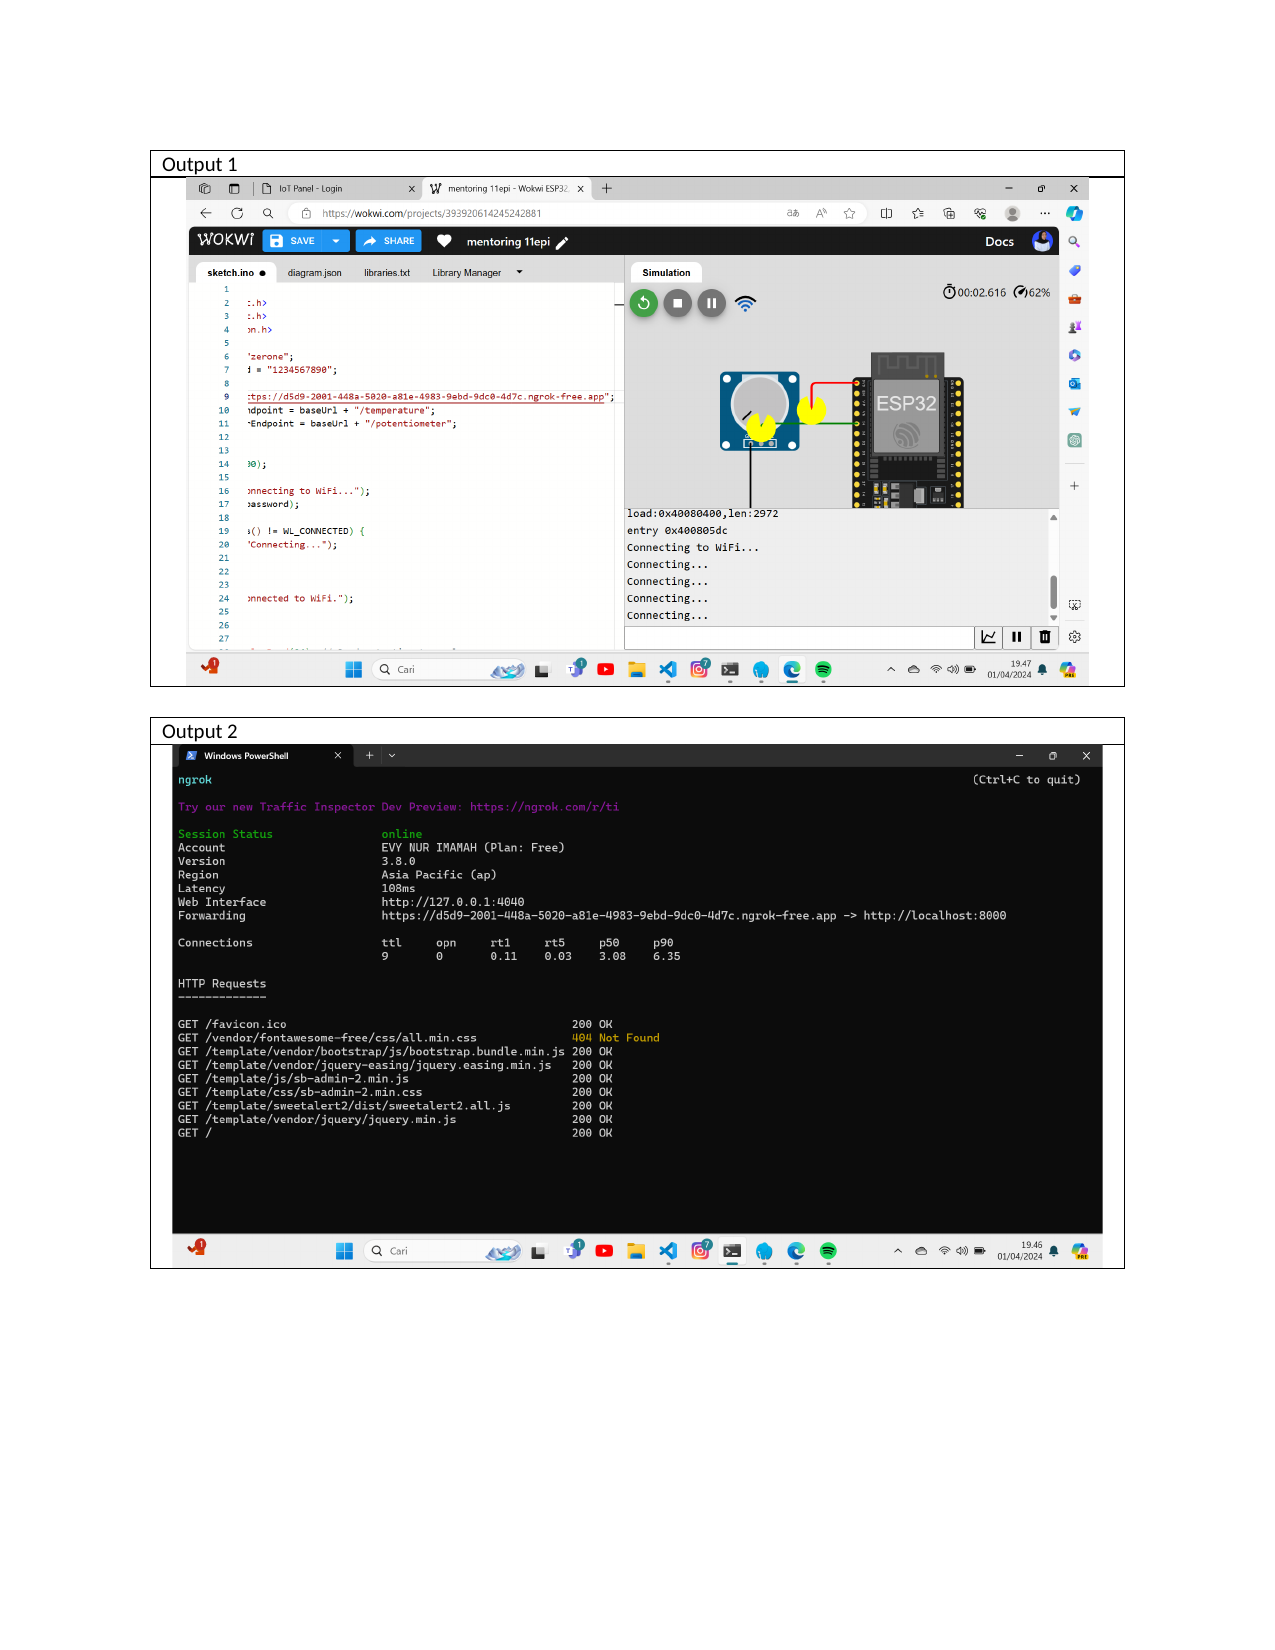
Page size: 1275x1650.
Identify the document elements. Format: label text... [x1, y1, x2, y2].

table_cell [151, 178, 186, 686]
table_cell [151, 745, 172, 1268]
table_cell [1103, 745, 1124, 1268]
table_header Output 1 [151, 151, 1124, 176]
picture [172, 744, 1103, 1268]
table_header Output 2 [151, 718, 1124, 743]
table_cell [1089, 178, 1124, 686]
picture [186, 177, 1089, 686]
